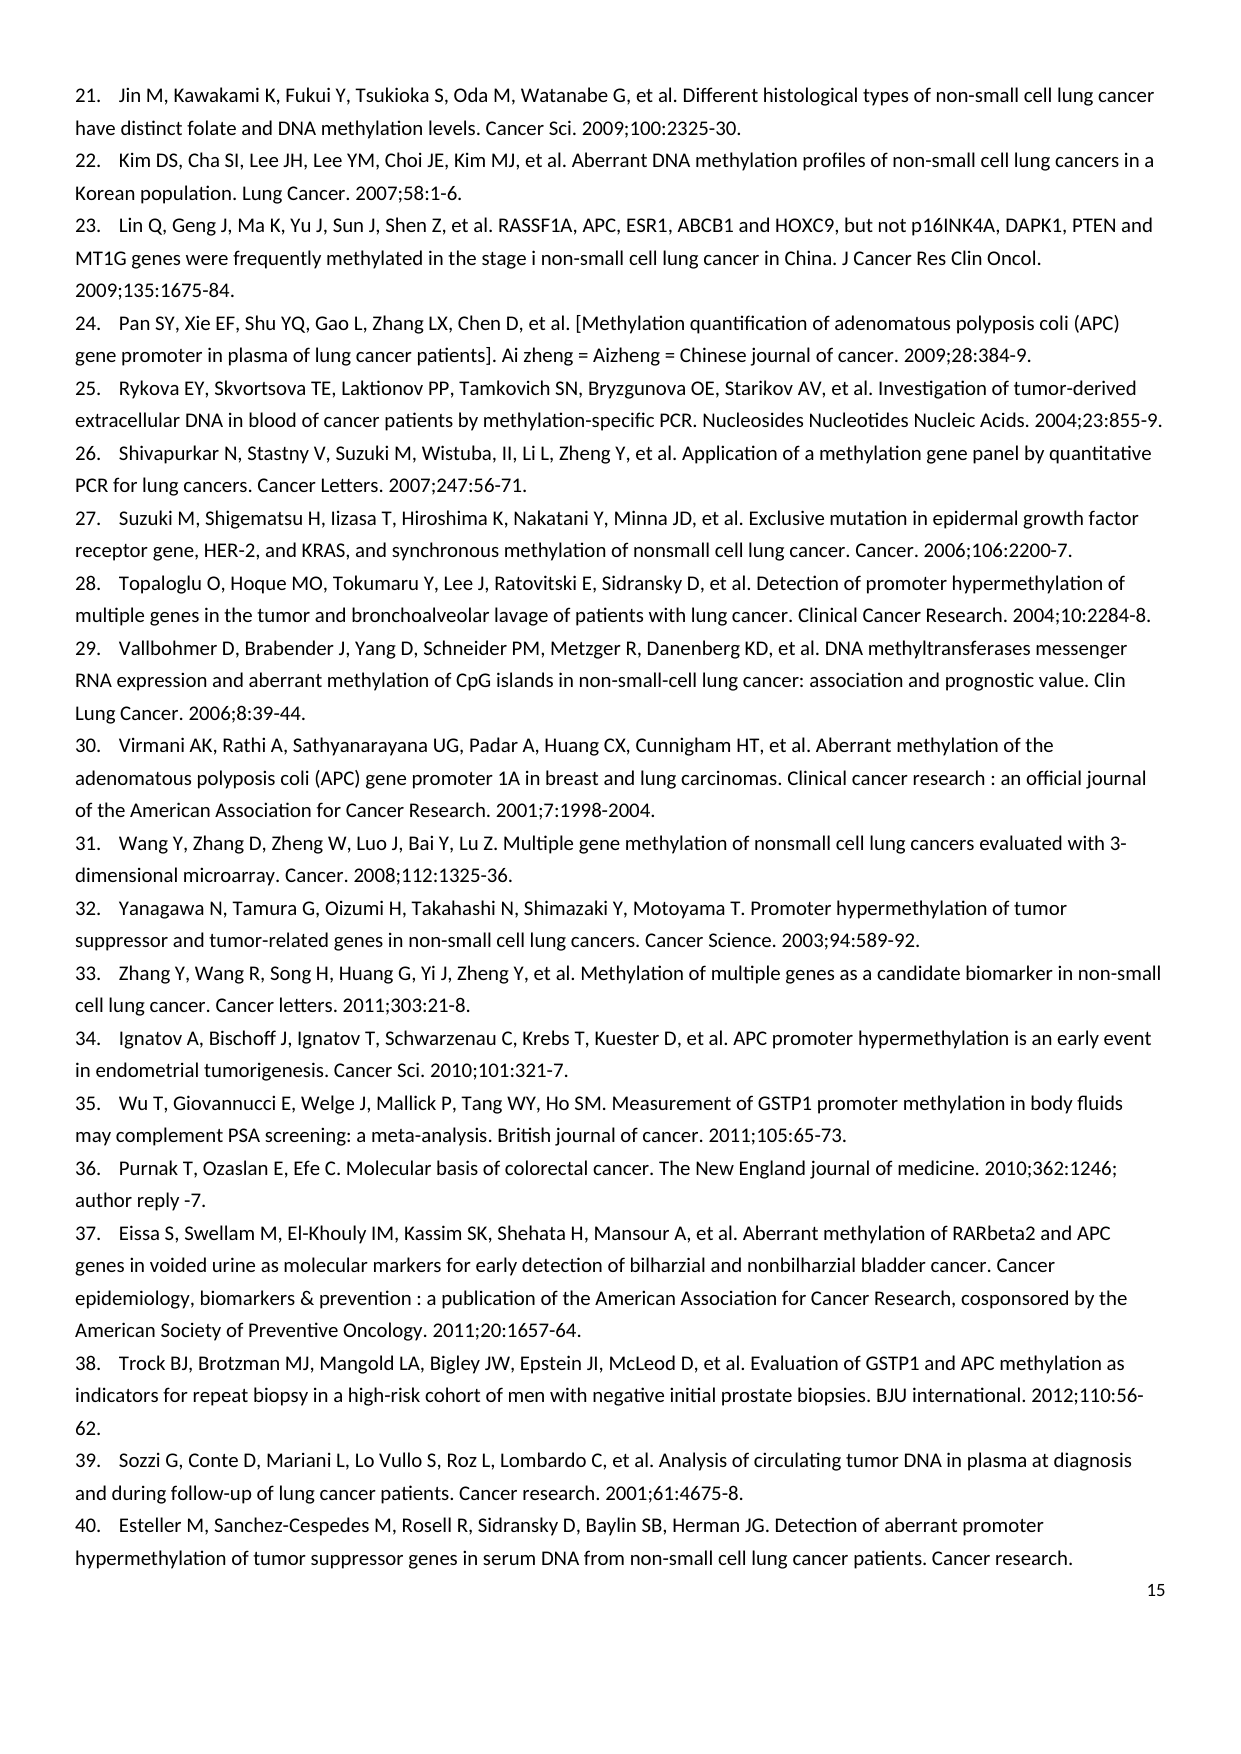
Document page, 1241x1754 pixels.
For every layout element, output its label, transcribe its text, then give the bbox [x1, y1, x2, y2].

text 24. Pan SY, Xie EF, Shu YQ, Gao L, Zhang LX, Chen D, et al. [Methylation quantification of adenomatous polyposis coli (APC) gene promoter in plasma of lung cancer patients]. Ai zheng = Aizheng = Chinese journal of cancer. 2009;28:384-9. [75, 307, 1165, 372]
text 28. Topaloglu O, Hoque MO, Tokumaru Y, Lee J, Ratovitski E, Sidransky D, et al. Detection of promoter hypermethylation of multiple genes in the tumor and bronchoalveolar lavage of patients with lung cancer. Clinical Cancer Research. 2004;10:2284-8. [75, 567, 1165, 632]
text 27. Suzuki M, Shigematsu H, Iizasa T, Hiroshima K, Nakatani Y, Minna JD, et al. Exclusive mutation in epidermal growth factor receptor gene, HER-2, and KRAS, and synchronous methylation of nonsmall cell lung cancer. Cancer. 2006;106:2200-7. [75, 502, 1165, 567]
text 37. Eissa S, Swellam M, El-Khouly IM, Kassim SK, Shehata H, Mansour A, et al. Aberrant methylation of RARbeta2 and APC genes in voided urine as molecular markers for early detection of bilharzial and nonbilharzial bladder cancer. Cancer epidemiology, biomarkers & prevention : a publication of the American Association for Cancer Research, cosponsored by the American Society of Preventive Oncology. 2011;20:1657-64. [75, 1217, 1165, 1347]
text 39. Sozzi G, Conte D, Mariani L, Lo Vullo S, Roz L, Lombardo C, et al. Analysis of circulating tumor DNA in plasma at diagnosis and during follow-up of lung cancer patients. Cancer research. 2001;61:4675-8. [75, 1444, 1165, 1509]
text 36. Purnak T, Ozaslan E, Efe C. Molecular basis of colorectal cancer. The New England journal of medicine. 2010;362:1246; author reply -7. [75, 1152, 1165, 1217]
text 35. Wu T, Giovannucci E, Welge J, Mallick P, Tang WY, Ho SM. Measurement of GSTP1 promoter methylation in body fluids may complement PSA screening: a meta-analysis. British journal of cancer. 2011;105:65-73. [75, 1087, 1165, 1152]
text 26. Shivapurkar N, Stastny V, Suzuki M, Wistuba, II, Li L, Zheng Y, et al. Application of a methylation gene panel by quantitative PCR for lung cancers. Cancer Letters. 2007;247:56-71. [75, 437, 1165, 502]
text 29. Vallbohmer D, Brabender J, Yang D, Schneider PM, Metzger R, Danenberg KD, et al. DNA methyltransferases messenger RNA expression and aberrant methylation of CpG islands in non-small-cell lung cancer: association and prognostic value. Clin Lung Cancer. 2006;8:39-44. [75, 632, 1165, 729]
text 23. Lin Q, Geng J, Ma K, Yu J, Sun J, Shen Z, et al. RASSF1A, APC, ESR1, ABCB1 and HOXC9, but not p16INK4A, DAPK1, PTEN and MT1G genes were frequently methylated in the stage i non-small cell lung cancer in China. J Cancer Res Clin Oncol. 2009;135:1675-84. [75, 209, 1165, 307]
text 21. Jin M, Kawakami K, Fukui Y, Tsukioka S, Oda M, Watanabe G, et al. Different histological types of non-small cell lung cancer have distinct folate and DNA methylation levels. Cancer Sci. 2009;100:2325-30. [75, 79, 1165, 144]
text 31. Wang Y, Zhang D, Zheng W, Luo J, Bai Y, Lu Z. Multiple gene methylation of nonsmall cell lung cancers evaluated with 3-dimensional microarray. Cancer. 2008;112:1325-36. [75, 827, 1165, 892]
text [75, 1509, 1165, 1574]
text 22. Kim DS, Cha SI, Lee JH, Lee YM, Choi JE, Kim MJ, et al. Aberrant DNA methylation profiles of non-small cell lung cancers in a Korean population. Lung Cancer. 2007;58:1-6. [75, 144, 1165, 209]
text 34. Ignatov A, Bischoff J, Ignatov T, Schwarzenau C, Krebs T, Kuester D, et al. APC promoter hypermethylation is an early event in endometrial tumorigenesis. Cancer Sci. 2010;101:321-7. [75, 1022, 1165, 1087]
text 32. Yanagawa N, Tamura G, Oizumi H, Takahashi N, Shimazaki Y, Motoyama T. Promoter hypermethylation of tumor suppressor and tumor-related genes in non-small cell lung cancers. Cancer Science. 2003;94:589-92. [75, 892, 1165, 957]
text 33. Zhang Y, Wang R, Song H, Huang G, Yi J, Zheng Y, et al. Methylation of multiple genes as a candidate biomarker in non-small cell lung cancer. Cancer letters. 2011;303:21-8. [75, 957, 1165, 1022]
text 25. Rykova EY, Skvortsova TE, Laktionov PP, Tamkovich SN, Bryzgunova OE, Starikov AV, et al. Investigation of tumor-derived extracellular DNA in blood of cancer patients by methylation-specific PCR. Nucleosides Nucleotides Nucleic Acids. 2004;23:855-9. [75, 372, 1165, 437]
text 30. Virmani AK, Rathi A, Sathyanarayana UG, Padar A, Huang CX, Cunnigham HT, et al. Aberrant methylation of the adenomatous polyposis coli (APC) gene promoter 1A in breast and lung carcinomas. Clinical cancer research : an official journal of the American Association for Cancer Research. 2001;7:1998-2004. [75, 729, 1165, 827]
text 38. Trock BJ, Brotzman MJ, Mangold LA, Bigley JW, Epstein JI, McLeod D, et al. Evaluation of GSTP1 and APC methylation as indicators for repeat biopsy in a high-risk cohort of men with negative initial prostate biopsies. BJU international. 2012;110:56-62. [75, 1347, 1165, 1444]
